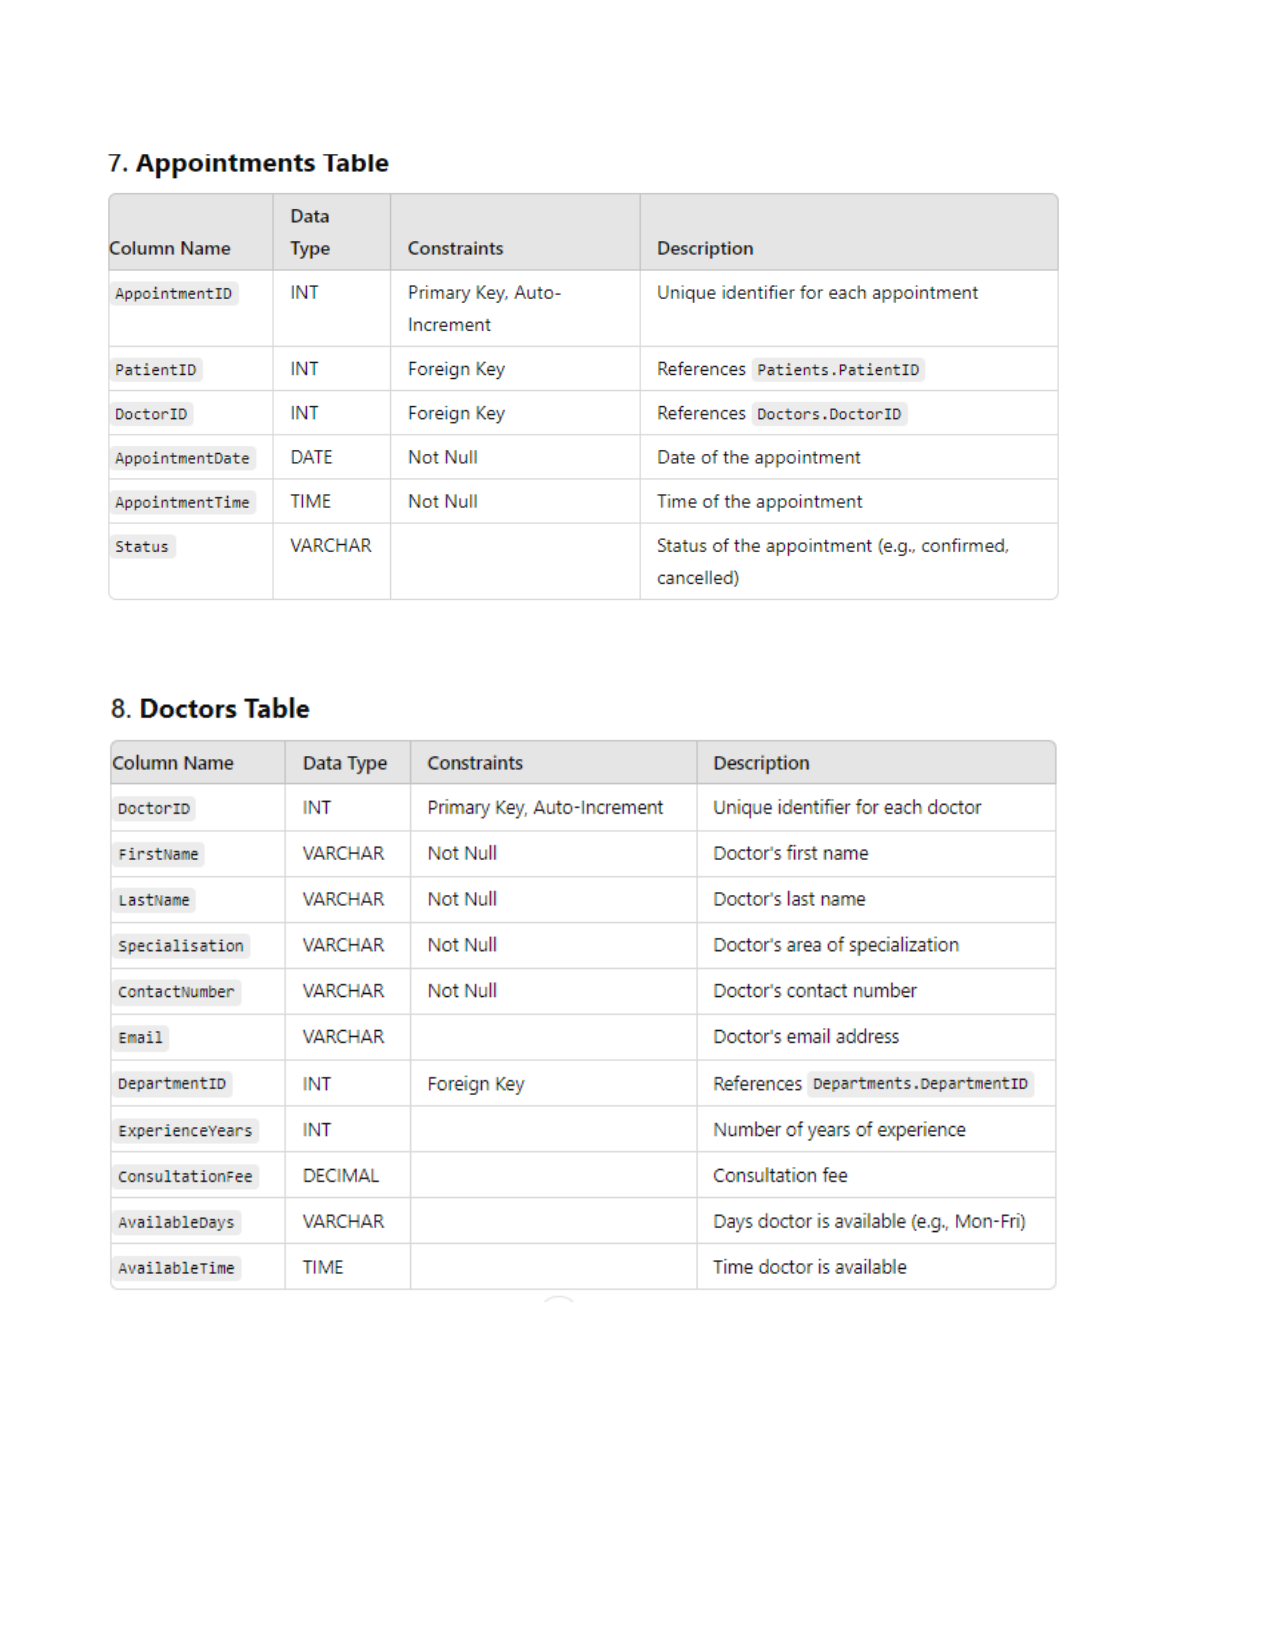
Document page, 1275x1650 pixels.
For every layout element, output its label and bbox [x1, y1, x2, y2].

picture [103, 691, 1079, 1302]
picture [103, 150, 1079, 615]
